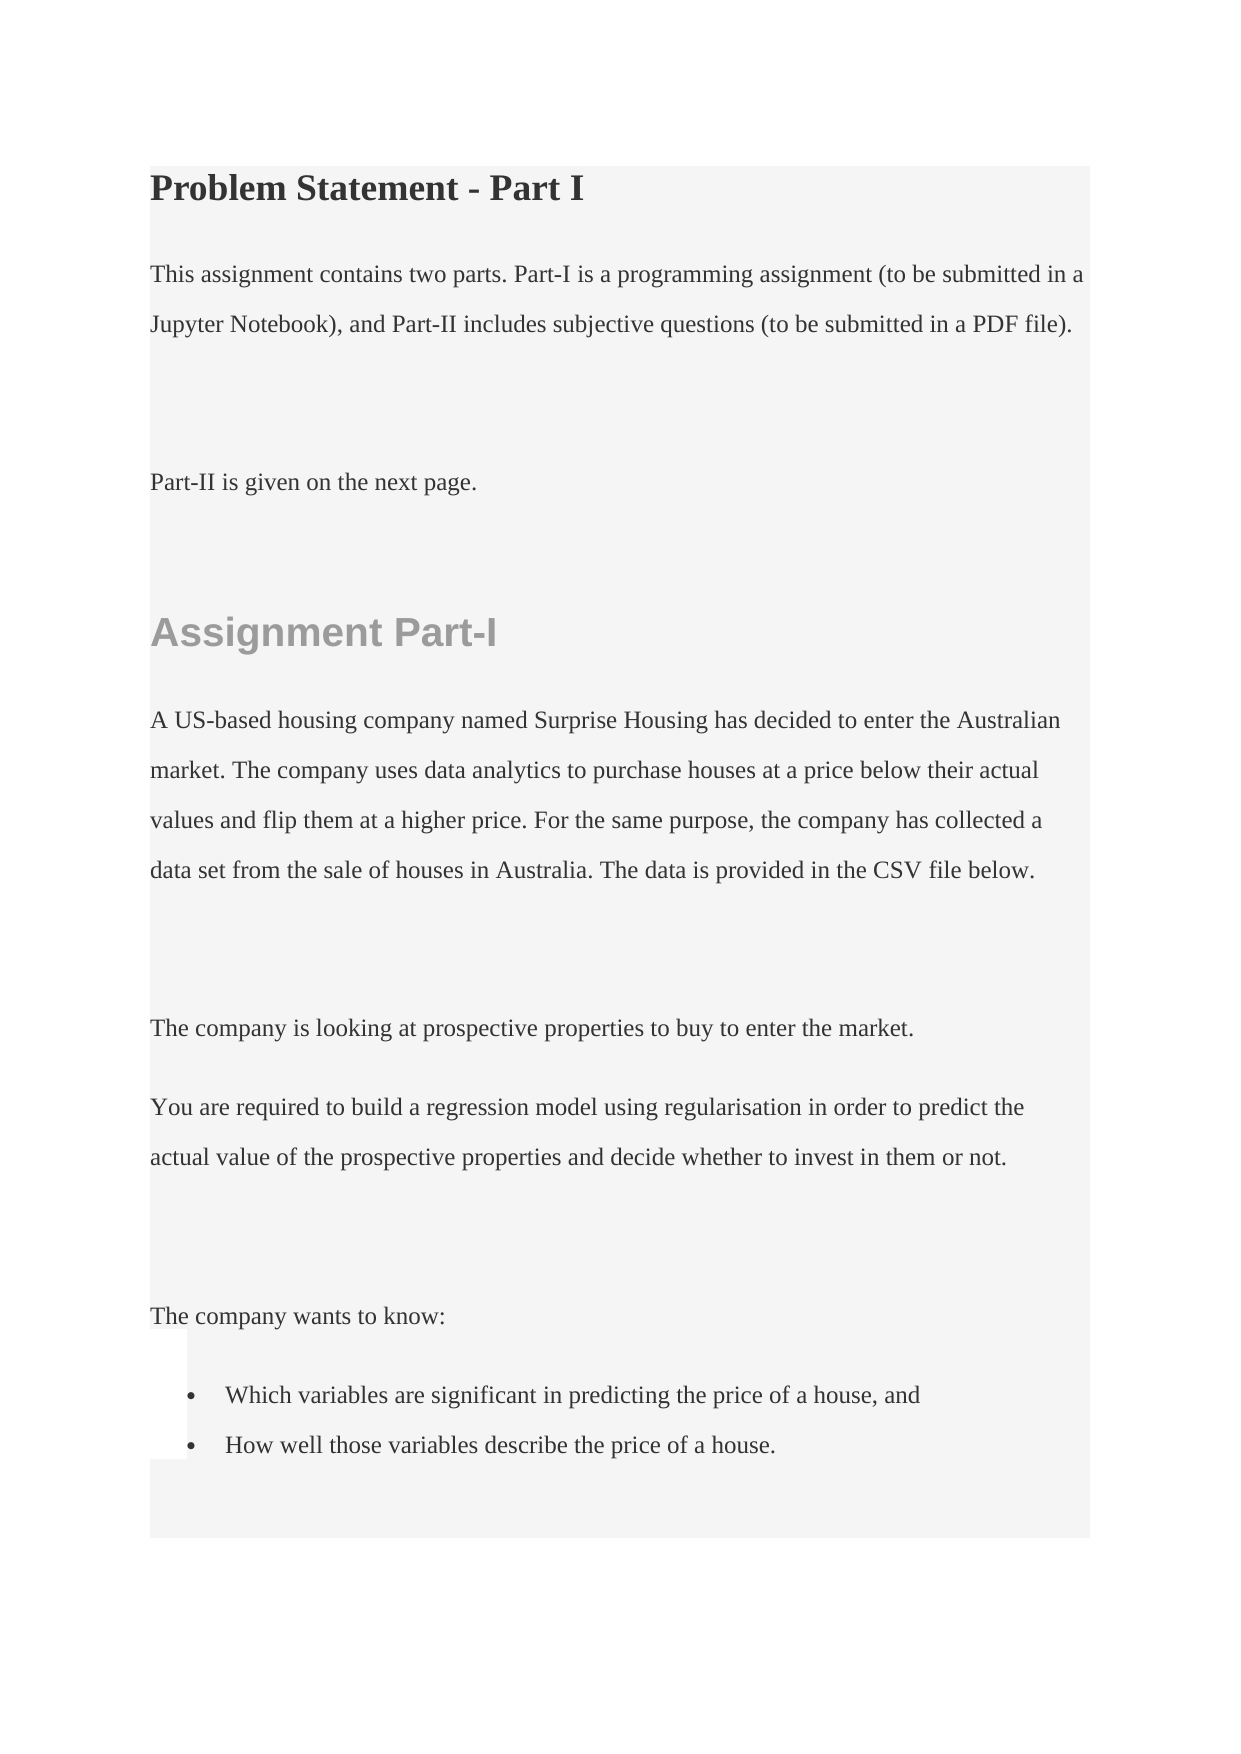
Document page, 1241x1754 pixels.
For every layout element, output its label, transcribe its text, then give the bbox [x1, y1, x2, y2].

text Part-II is given on the next page. [150, 446, 1090, 496]
text You are required to build a regression model using regularisation in order to predict the actual value of the prospective properties and decide whether to invest in them or not. [150, 1071, 1090, 1171]
text A US-based housing company named Surprise Housing has decided to enter the Australian market. The company uses data analytics to purchase houses at a price below their actual values and flip them at a higher price. For the same purpose, the company has collected a data set from the sale of houses in Australia. The data is provided in the CSV file below. [150, 684, 1090, 884]
text Assignment Part-I [150, 604, 1090, 654]
text This assignment contains two parts. Part-I is a programming assignment (to be submitted in a Jupyter Notebook), and Part-II includes subjective questions (to be submitted in a PDF file). [150, 238, 1090, 338]
text The company is looking at prospective properties to buy to enter the market. [150, 992, 1090, 1042]
list Which variables are significant in predicting the price of a house, and [187, 1359, 1090, 1409]
list How well those variables describe the price of a house. [187, 1409, 1090, 1459]
text Problem Statement - Part I [150, 166, 1090, 209]
text The company wants to know: [150, 1279, 1090, 1329]
